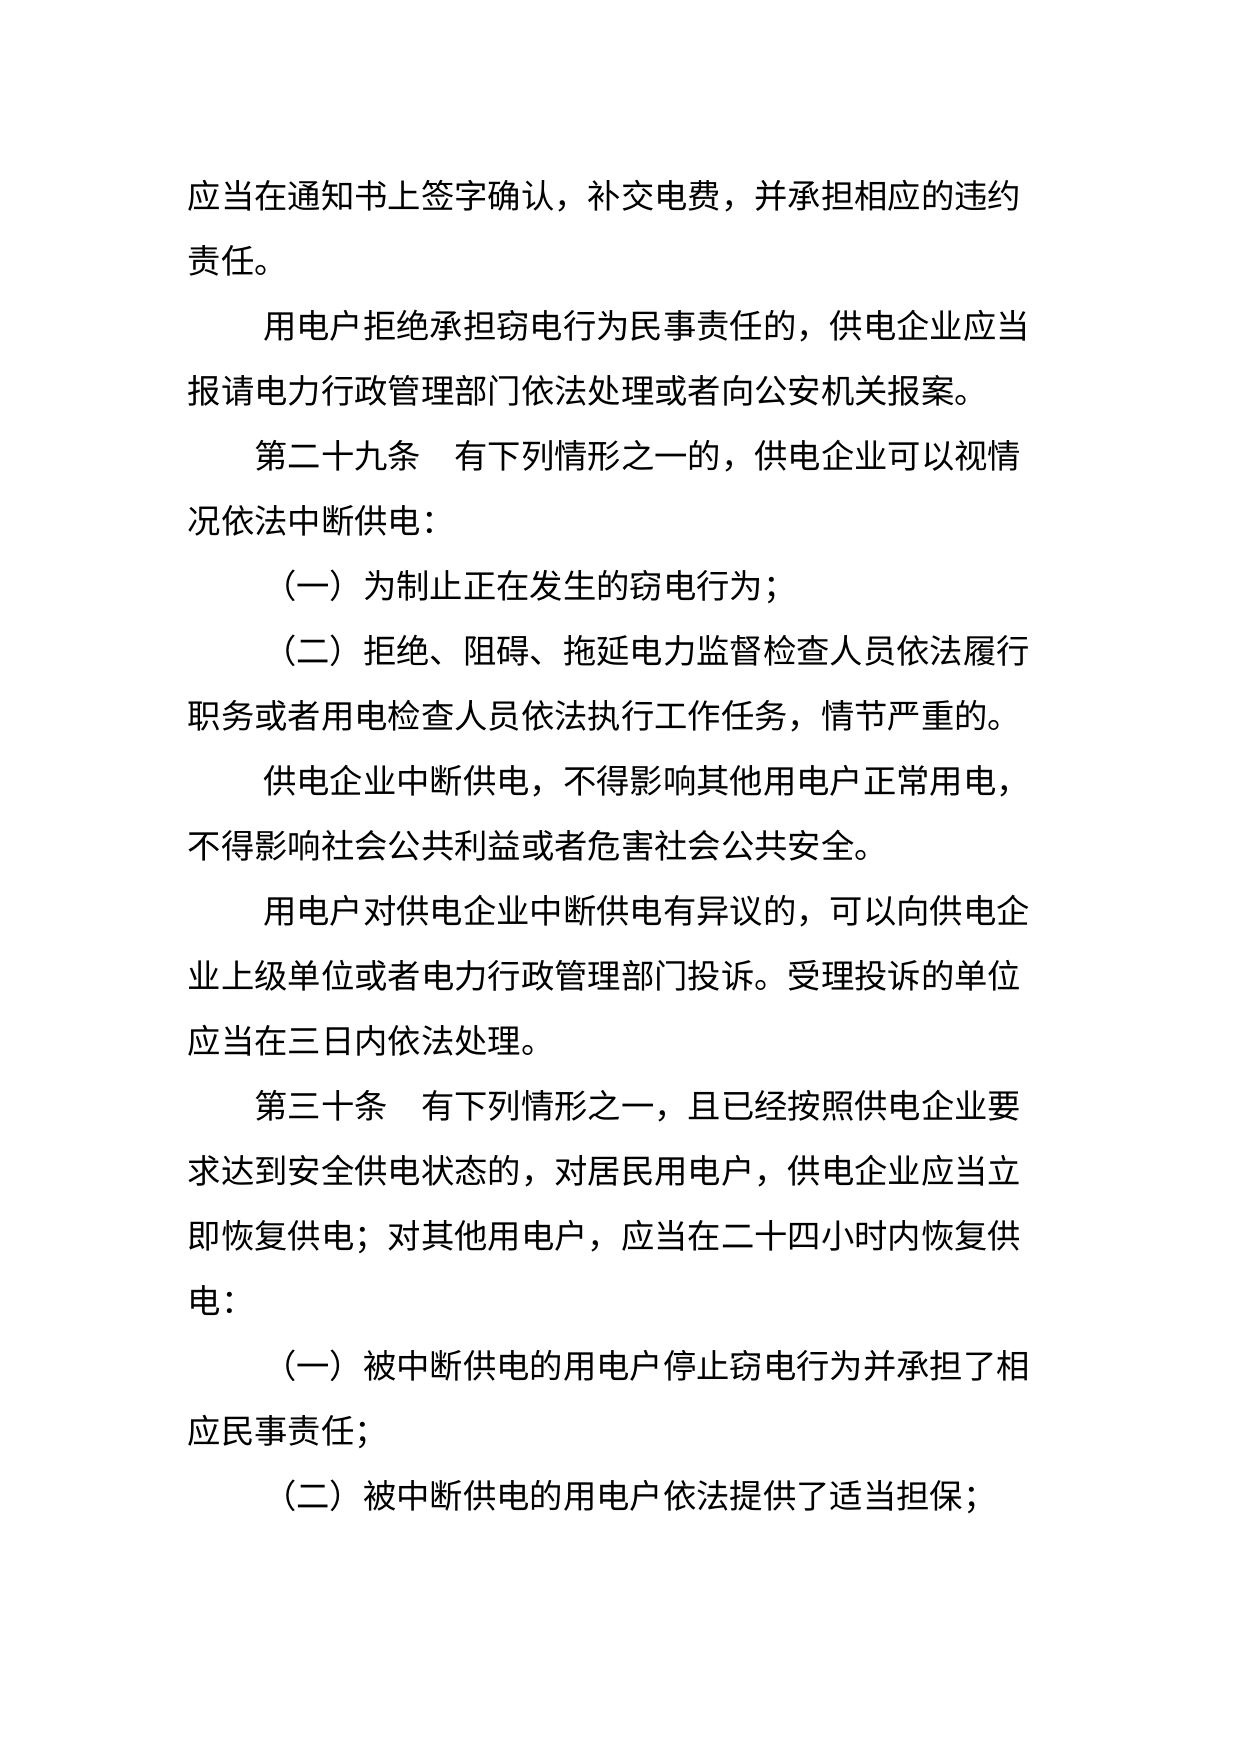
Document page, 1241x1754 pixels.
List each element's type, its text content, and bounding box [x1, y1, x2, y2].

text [187, 162, 1053, 292]
text （二）拒绝、阻碍、拖延电力监督检查人员依法履行职务或者用电检查人员依法执行工作任务，情节严重的。 [187, 617, 1053, 747]
text （一）为制止正在发生的窃电行为； [187, 552, 1053, 617]
text 第三十条 有下列情形之一，且已经按照供电企业要求达到安全供电状态的，对居民用电户，供电企业应当立即恢复供电；对其他用电户，应当在二十四小时内恢复供电： [187, 1072, 1053, 1332]
text （一）被中断供电的用电户停止窃电行为并承担了相应民事责任； [187, 1332, 1053, 1462]
text 第二十九条 有下列情形之一的，供电企业可以视情况依法中断供电： [187, 422, 1053, 552]
text 用电户拒绝承担窃电行为民事责任的，供电企业应当报请电力行政管理部门依法处理或者向公安机关报案。 [187, 292, 1053, 422]
text 供电企业中断供电，不得影响其他用电户正常用电，不得影响社会公共利益或者危害社会公共安全。 [187, 747, 1053, 877]
text （二）被中断供电的用电户依法提供了适当担保； [187, 1462, 1053, 1527]
text 用电户对供电企业中断供电有异议的，可以向供电企业上级单位或者电力行政管理部门投诉。受理投诉的单位应当在三日内依法处理。 [187, 877, 1053, 1072]
